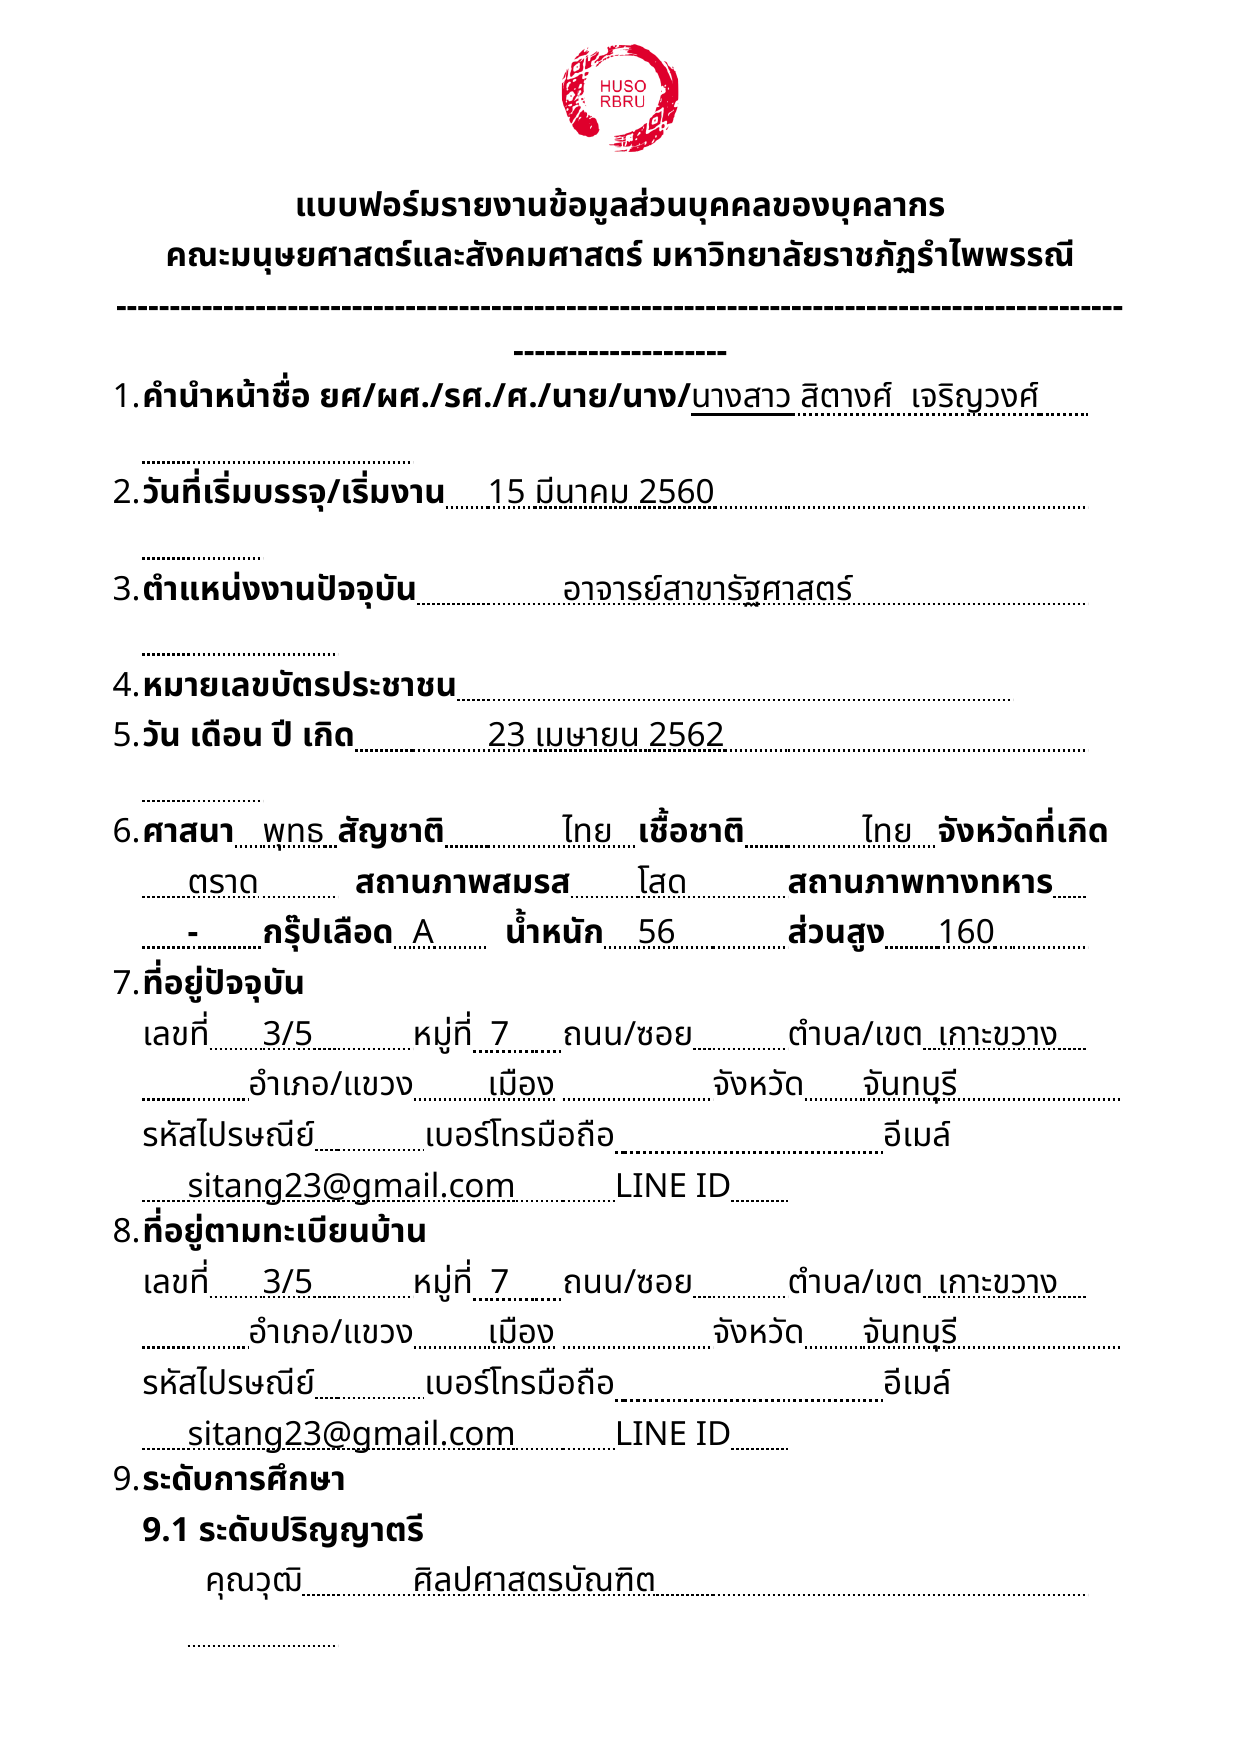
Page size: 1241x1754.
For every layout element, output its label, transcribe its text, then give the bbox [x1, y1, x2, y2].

list ระดับการศึกษา [112, 1455, 1128, 1505]
list ที่อยู่ปัจจุบัน [112, 959, 1128, 1009]
picture [561, 44, 679, 152]
list เลขที่ 3/5 หมู่ที่ 7 ถนน/ซอย ตำบล/เขต เกาะขวาง อำเภอ/แขวง เมือง จังหวัด จันทบุรี รหัสไปรษณีย์ เบอร์โทรมือถือ อีเมล์ sitang23@gmail.com LINE ID [142, 1257, 1128, 1455]
list ตำแหน่งงานปัจจุบัน อาจารย์สาขารัฐศาสตร์ [112, 564, 1128, 660]
list คำนำหน้าชื่อ ยศ/ผศ./รศ./ศ./นาย/นาง/นางสาว สิตางศ์ เจริญวงศ์ [112, 372, 1128, 468]
list วัน เดือน ปี เกิด 23 เมษายน 2562 [112, 711, 1128, 807]
text แบบฟอร์มรายงานข้อมูลส่วนบุคคลของบุคลากร [112, 181, 1128, 231]
list ศาสนา พุทธ สัญชาติ ไทย เชื้อชาติ ไทย จังหวัดที่เกิด ตราด สถานภาพสมรส โสด สถานภาพทางทหาร - กรุ๊ปเลือด A น้ำหนัก 56 ส่วนสูง 160 [112, 807, 1128, 959]
text คณะมนุษยศาสตร์และสังคมศาสตร์ มหาวิทยาลัยราชภัฏรำไพพรรณี [112, 231, 1128, 281]
list คุณวุฒิ ศิลปศาสตรบัณฑิต [187, 1556, 1128, 1652]
list หมายเลขบัตรประชาชน [112, 660, 1128, 711]
list ที่อยู่ตามทะเบียนบ้าน [112, 1207, 1128, 1257]
list วันที่เริ่มบรรจุ/เริ่มงาน 15 มีนาคม 2560 [112, 468, 1128, 564]
list เลขที่ 3/5 หมู่ที่ 7 ถนน/ซอย ตำบล/เขต เกาะขวาง อำเภอ/แขวง เมือง จังหวัด จันทบุรี รหัสไปรษณีย์ เบอร์โทรมือถือ อีเมล์ sitang23@gmail.com LINE ID [142, 1009, 1128, 1207]
text ------------------------------------------------------------------------------------------------------------------ [112, 281, 1128, 372]
text 9.1 ระดับปริญญาตรี [112, 1505, 1128, 1556]
